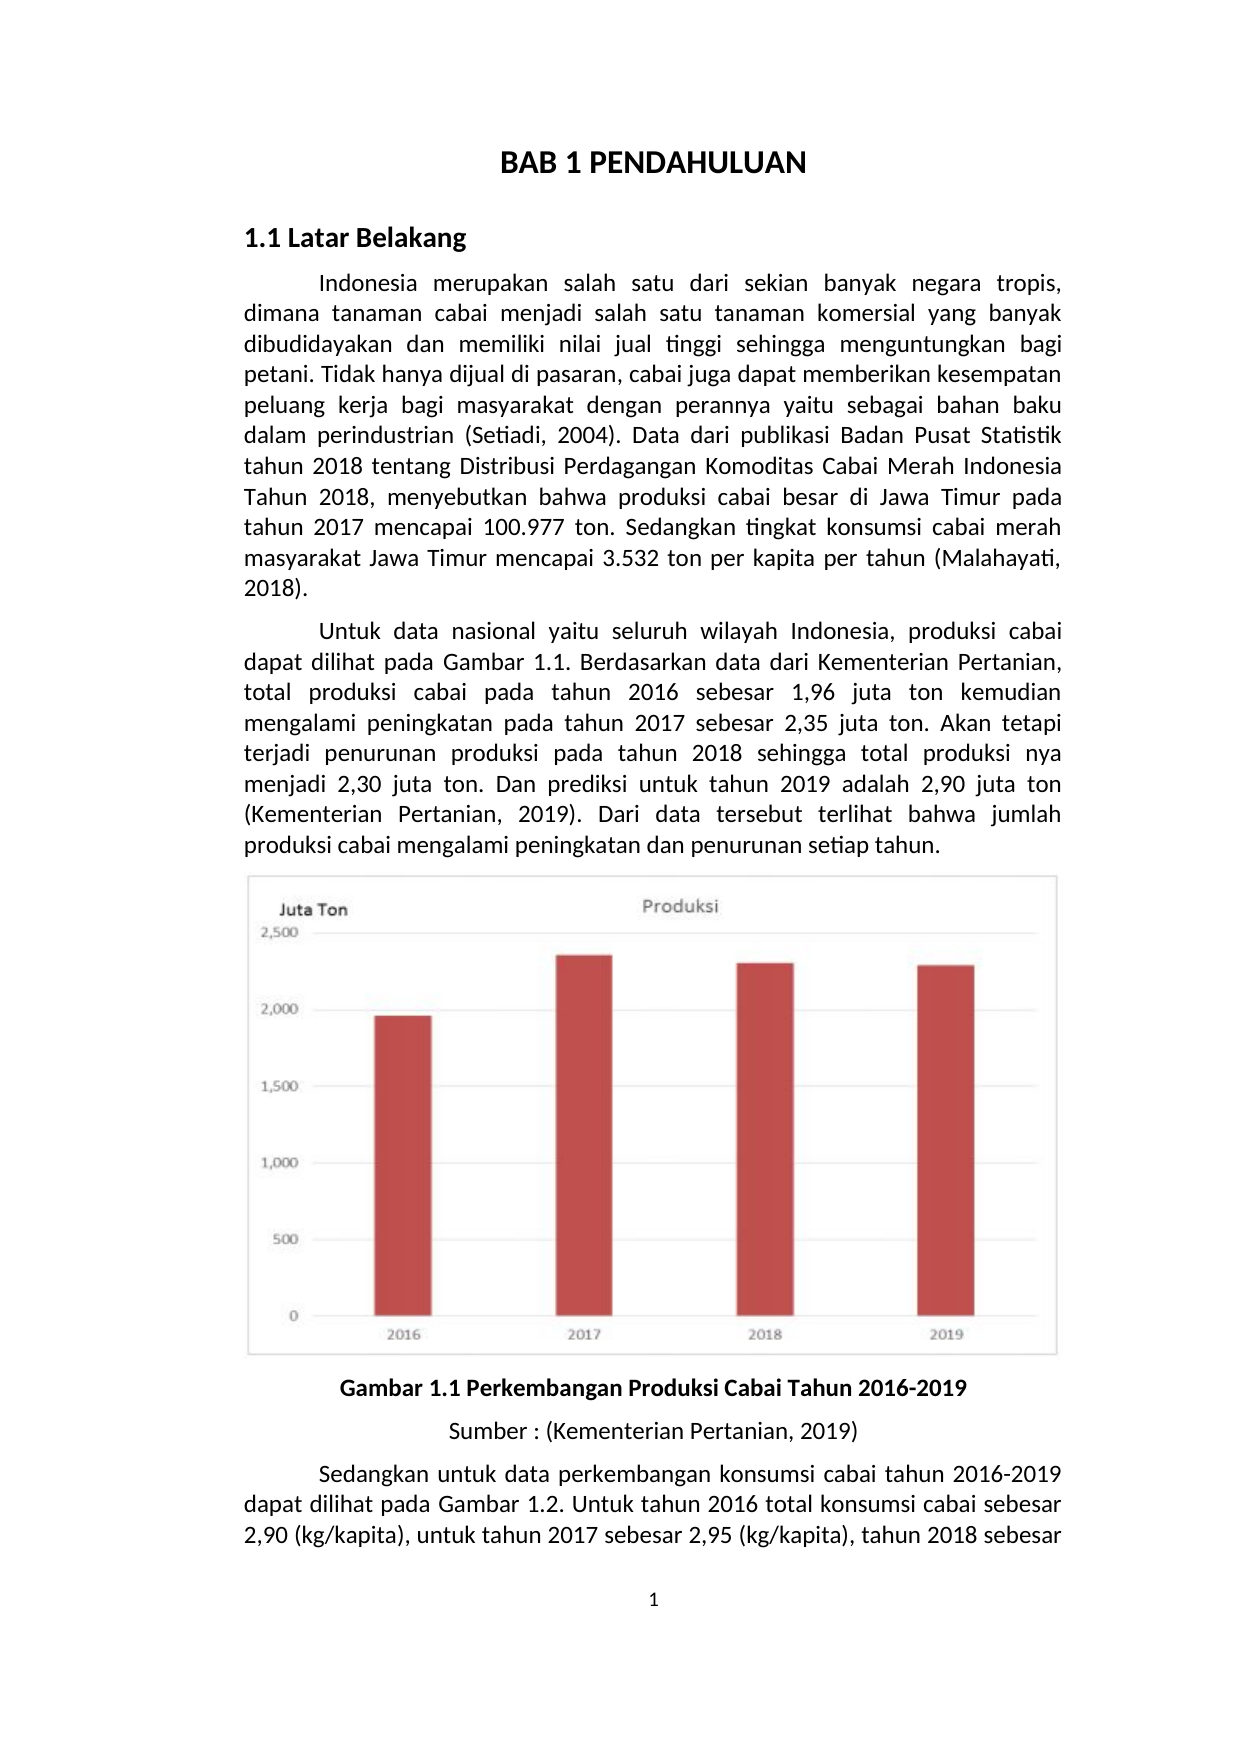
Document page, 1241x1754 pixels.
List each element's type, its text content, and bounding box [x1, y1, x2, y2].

picture [243, 871, 1063, 1360]
text Indonesia merupakan salah satu dari sekian banyak negara tropis, dimana tanaman cabai menjadi salah satu tanaman komersial yang banyak dibudidayakan dan memiliki nilai jual tinggi sehingga menguntungkan bagi petani. Tidak hanya dijual di pasaran, cabai juga dapat memberikan kesempatan peluang kerja bagi masyarakat dengan perannya yaitu sebagai bahan baku dalam perindustrian (Setiadi, 2004). Data dari publikasi Badan Pusat Statistik tahun 2018 tentang Distribusi Perdagangan Komoditas Cabai Merah Indonesia Tahun 2018, menyebutkan bahwa produksi cabai besar di Jawa Timur pada tahun 2017 mencapai 100.977 ton. Sedangkan tingkat konsumsi cabai merah masyarakat Jawa Timur mencapai 3.532 ton per kapita per tahun (Malahayati, 2018). [244, 267, 1063, 603]
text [244, 1458, 1063, 1550]
subtitle Latar Belakang [244, 219, 1063, 254]
text Gambar 1.1 Perkembangan Produksi Cabai Tahun 2016-2019 [244, 1372, 1063, 1403]
text Sumber : (Kementerian Pertanian, 2019) [244, 1415, 1063, 1446]
subtitle PENDAHULUAN [244, 141, 1063, 181]
text Untuk data nasional yaitu seluruh wilayah Indonesia, produksi cabai dapat dilihat pada Gambar 1.1. Berdasarkan data dari Kementerian Pertanian, total produksi cabai pada tahun 2016 sebesar 1,96 juta ton kemudian mengalami peningkatan pada tahun 2017 sebesar 2,35 juta ton. Akan tetapi terjadi penurunan produksi pada tahun 2018 sehingga total produksi nya menjadi 2,30 juta ton. Dan prediksi untuk tahun 2019 adalah 2,90 juta ton (Kementerian Pertanian, 2019). Dari data tersebut terlihat bahwa jumlah produksi cabai mengalami peningkatan dan penurunan setiap tahun. [244, 615, 1063, 859]
